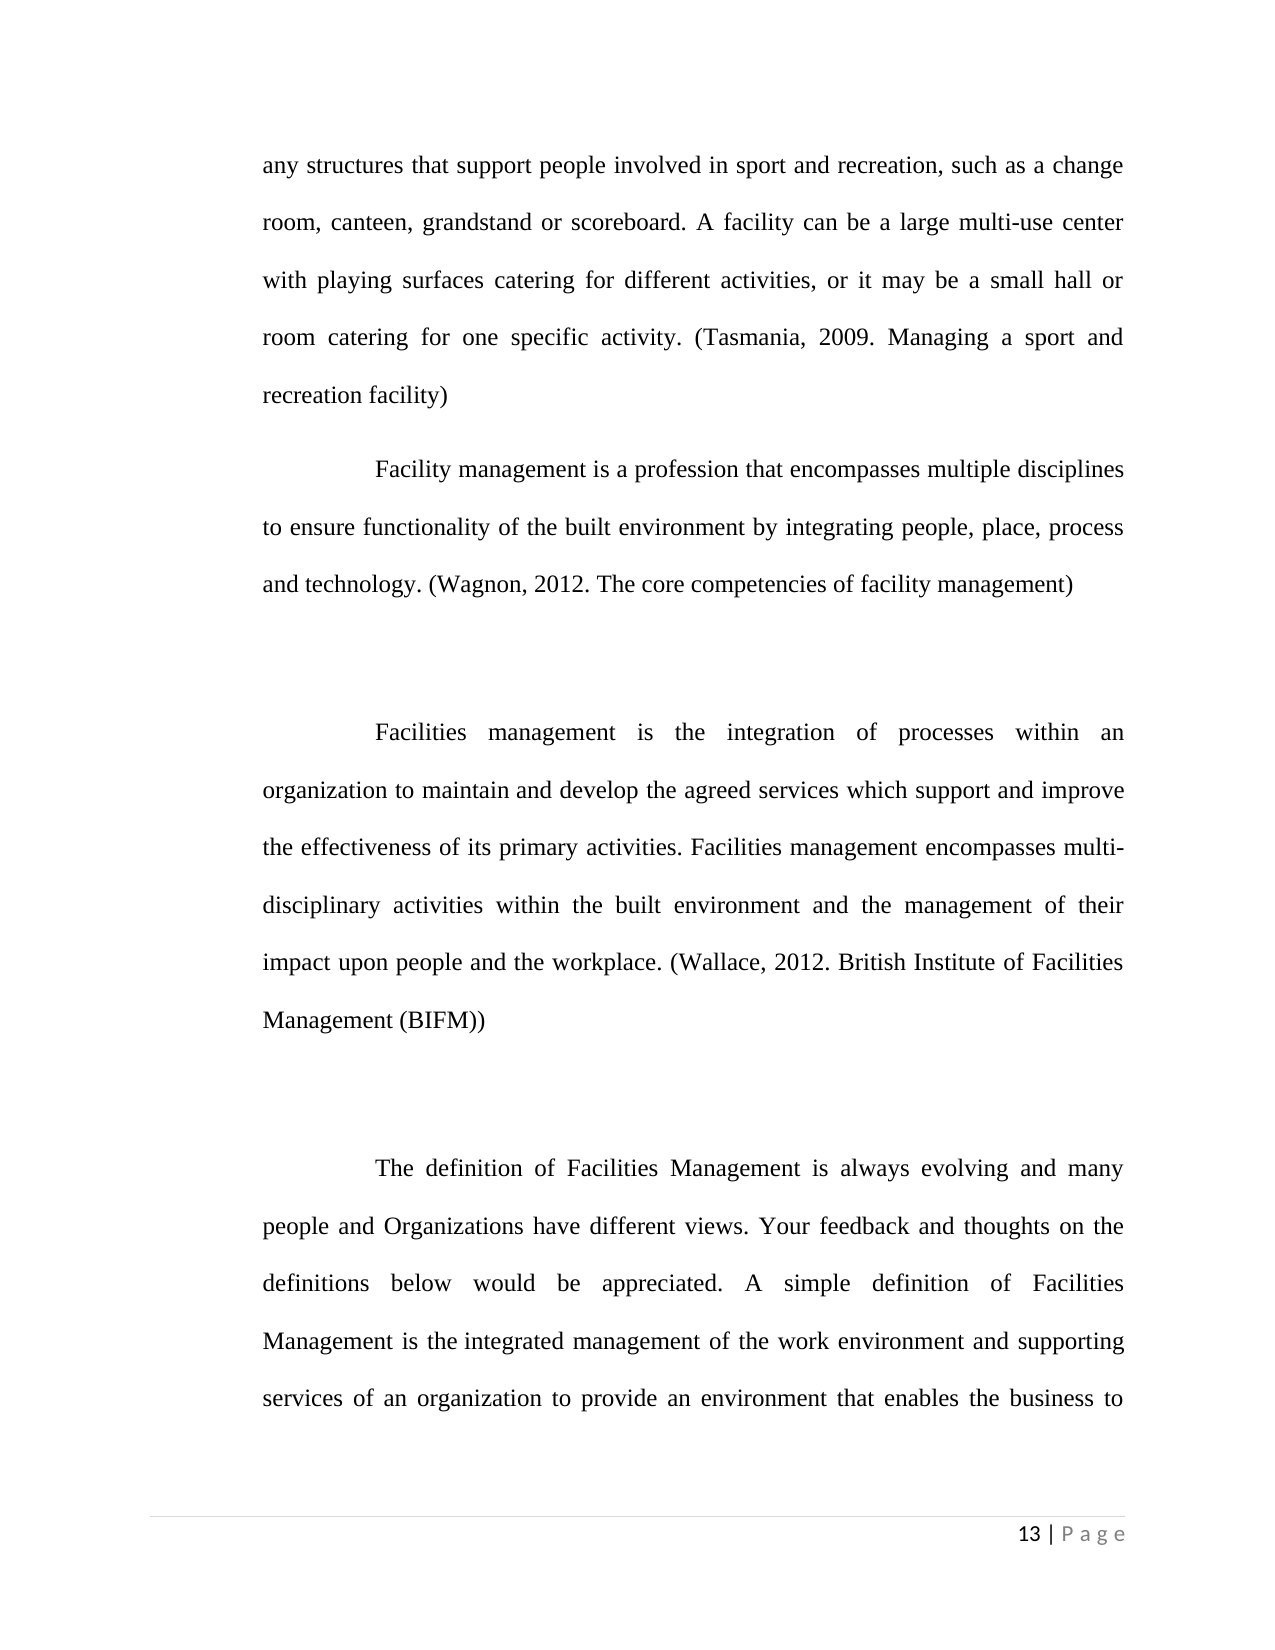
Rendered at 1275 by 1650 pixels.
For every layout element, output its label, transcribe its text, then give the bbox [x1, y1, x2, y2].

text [262, 1153, 1125, 1412]
text Facility management is a profession that encompasses multiple disciplines to ensure functionality of the built environment by integrating people, place, process and technology. (Wagnon, 2012. The core competencies of facility management) [262, 454, 1125, 598]
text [262, 150, 1125, 409]
text Facilities management is the integration of processes within an organization to maintain and develop the agreed services which support and improve the effectiveness of its primary activities. Facilities management encompasses multi-disciplinary activities within the built environment and the management of their impact upon people and the workplace. (Wallace, 2012. British Institute of Facilities Management (BIFM)) [262, 717, 1125, 1034]
